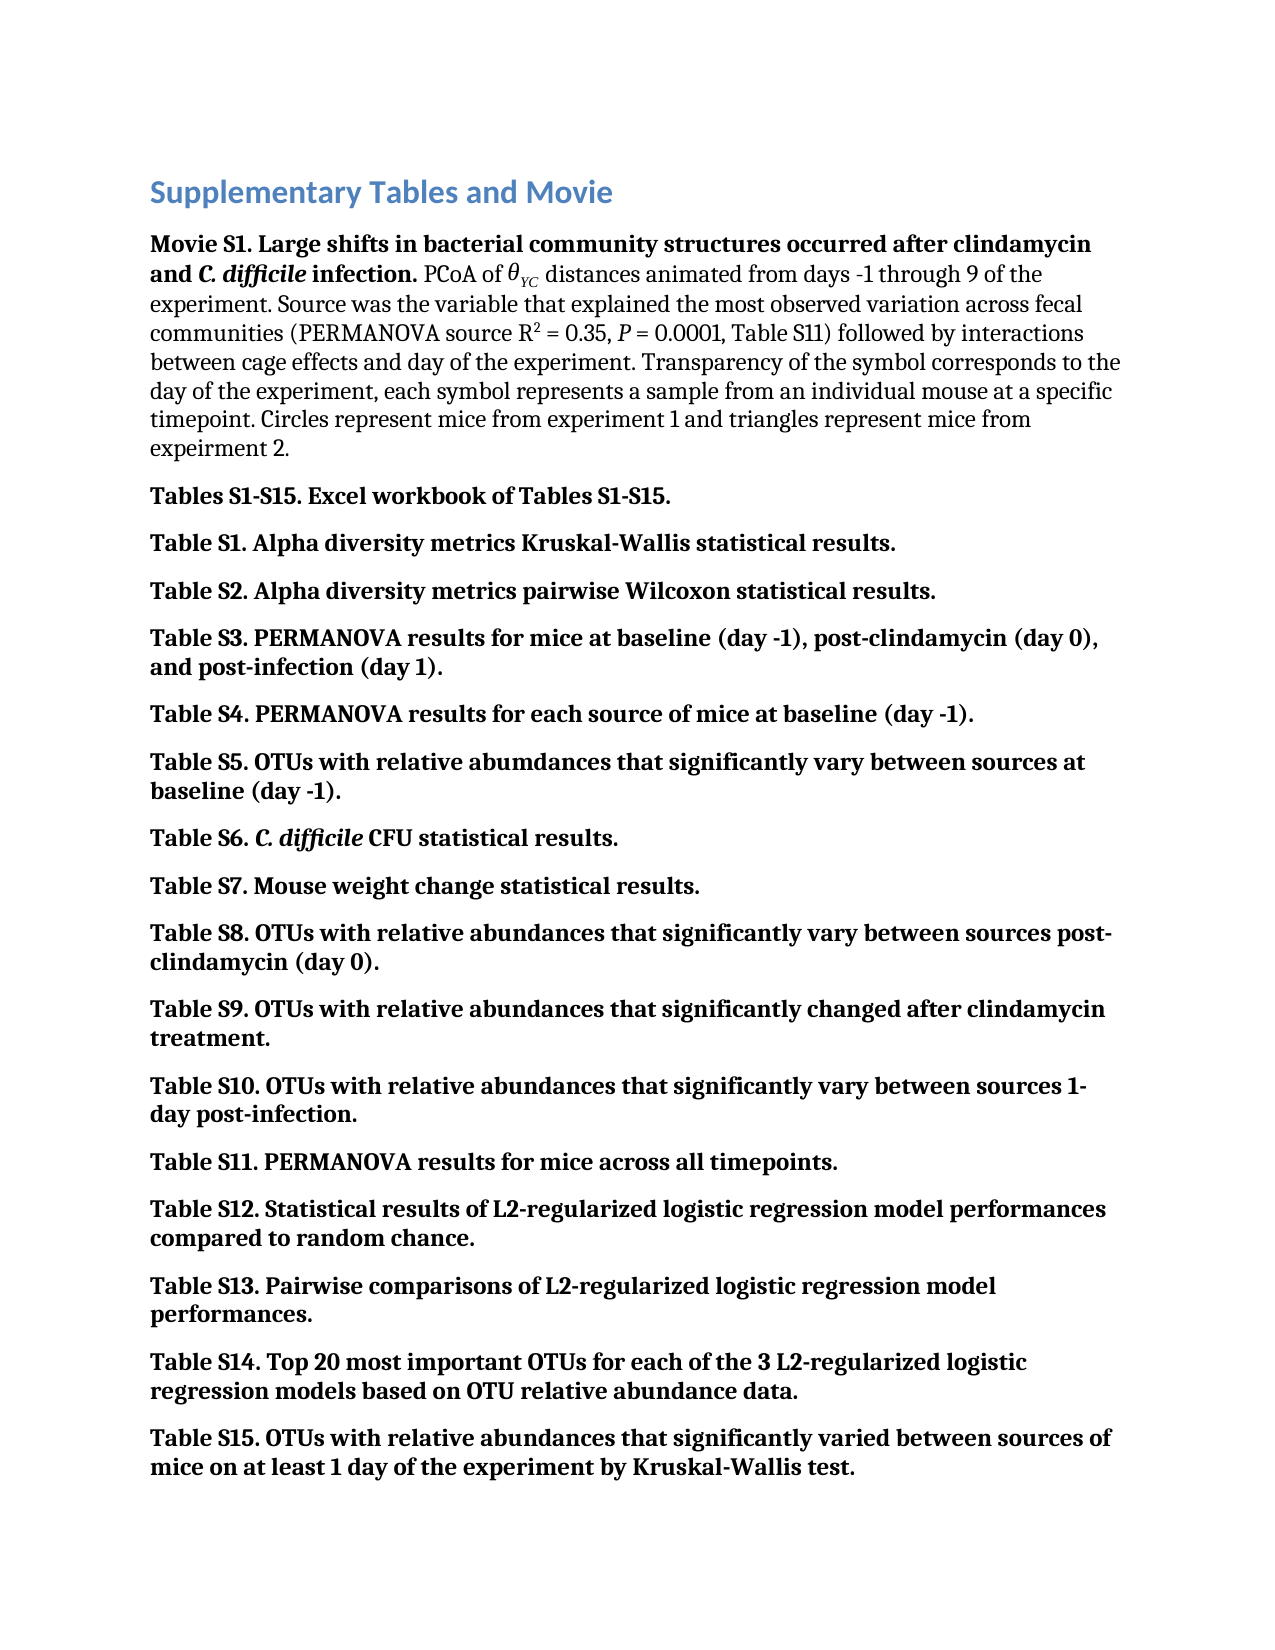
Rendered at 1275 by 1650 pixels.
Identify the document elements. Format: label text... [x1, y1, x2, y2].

text Table S13. Pairwise comparisons of L2-regularized logistic regression model performances. [150, 1272, 1125, 1329]
text Table S1. Alpha diversity metrics Kruskal-Wallis statistical results. [150, 529, 1125, 558]
text Table S4. PERMANOVA results for each source of mice at baseline (day -1). [150, 700, 1125, 729]
text Table S2. Alpha diversity metrics pairwise Wilcoxon statistical results. [150, 577, 1125, 605]
text Table S12. Statistical results of L2-regularized logistic regression model performances compared to random chance. [150, 1195, 1125, 1253]
text Table S15. OTUs with relative abundances that significantly varied between sources of mice on at least 1 day of the experiment by Kruskal-Wallis test. [150, 1424, 1125, 1482]
text Table S14. Top 20 most important OTUs for each of the 3 L2-regularized logistic regression models based on OTU relative abundance data. [150, 1348, 1125, 1405]
text Tables S1-S15. Excel workbook of Tables S1-S15. [150, 482, 1125, 510]
text Table S8. OTUs with relative abundances that significantly vary between sources post-clindamycin (day 0). [150, 919, 1125, 977]
text Table S5. OTUs with relative abumdances that significantly vary between sources at baseline (day -1). [150, 748, 1125, 805]
text Table S9. OTUs with relative abundances that significantly changed after clindamycin treatment. [150, 995, 1125, 1053]
text Table S7. Mouse weight change statistical results. [150, 872, 1125, 900]
text Table S11. PERMANOVA results for mice across all timepoints. [150, 1148, 1125, 1177]
subtitle Supplementary Tables and Movie [150, 171, 1125, 212]
text Table S6. C. difficile CFU statistical results. [150, 824, 1125, 853]
text Table S3. PERMANOVA results for mice at baseline (day -1), post-clindamycin (day 0), and post-infection (day 1). [150, 624, 1125, 682]
text Movie S1. Large shifts in bacterial community structures occurred after clindamycin and C. difficile infection. PCoA of distances animated from days -1 through 9 of the experiment. Source was the variable that explained the most observed variation across fecal communities (PERMANOVA source R2 = 0.35, P = 0.0001, Table S11) followed by interactions between cage effects and day of the experiment. Transparency of the symbol corresponds to the day of the experiment, each symbol represents a sample from an individual mouse at a specific timepoint. Circles represent mice from experiment 1 and triangles represent mice from expeirment 2. [150, 230, 1125, 463]
text Table S10. OTUs with relative abundances that significantly vary between sources 1-day post-infection. [150, 1072, 1125, 1129]
